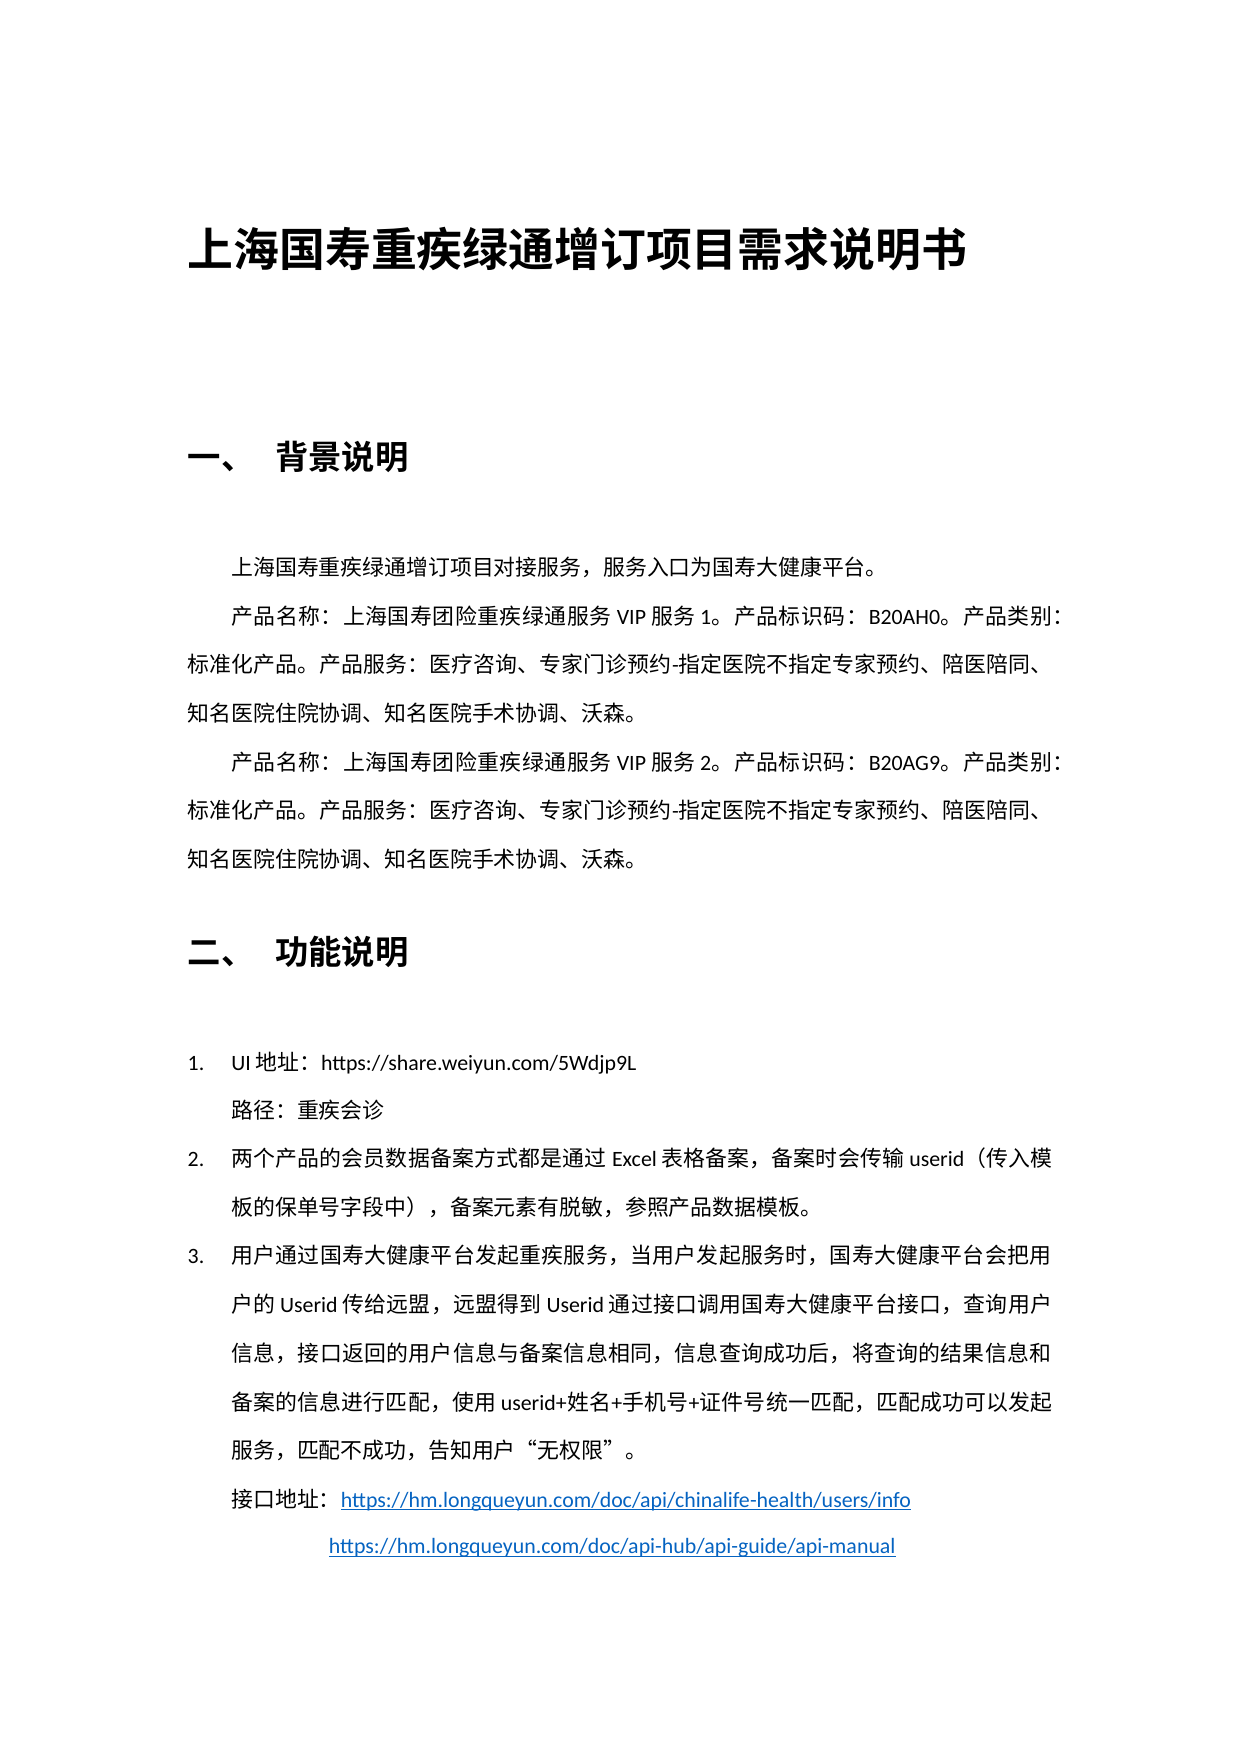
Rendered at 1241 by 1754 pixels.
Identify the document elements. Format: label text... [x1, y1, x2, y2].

list 用户通过国寿大健康平台发起重疾服务，当用户发起服务时，国寿大健康平台会把用户的Userid传给远盟，远盟得到Userid通过接口调用国寿大健康平台接口，查询用户信息，接口返回的用户信息与备案信息相同，信息查询成功后，将查询的结果信息和备案的信息进行匹配，使用userid+姓名+手机号+证件号统一匹配，匹配成功可以发起服务，匹配不成功，告知用户“无权限”。 [187, 1238, 1053, 1466]
list UI地址：https://share.weiyun.com/5Wdjp9L [187, 1044, 1053, 1077]
list 接口地址：https://hm.longqueyun.com/doc/api/chinalife-health/users/info [231, 1481, 1053, 1514]
text 上海国寿重疾绿通增订项目对接服务，服务入口为国寿大健康平台。 [187, 550, 1053, 582]
subtitle 背景说明 [187, 423, 1053, 488]
list https://hm.longqueyun.com/doc/api-hub/api-guide/api-manual [231, 1530, 1053, 1562]
list 路径：重疾会诊 [231, 1093, 1053, 1125]
text 产品名称：上海国寿团险重疾绿通服务VIP服务2。产品标识码：B20AG9。产品类别：标准化产品。产品服务：医疗咨询、专家门诊预约-指定医院不指定专家预约、陪医陪同、知名医院住院协调、知名医院手术协调、沃森。 [187, 744, 1053, 874]
subtitle 上海国寿重疾绿通增订项目需求说明书 [187, 197, 1053, 295]
list 两个产品的会员数据备案方式都是通过Excel表格备案，备案时会传输userid（传入模板的保单号字段中），备案元素有脱敏，参照产品数据模板。 [187, 1141, 1053, 1222]
text 产品名称：上海国寿团险重疾绿通服务VIP服务1。产品标识码：B20AH0。产品类别：标准化产品。产品服务：医疗咨询、专家门诊预约-指定医院不指定专家预约、陪医陪同、知名医院住院协调、知名医院手术协调、沃森。 [187, 598, 1053, 728]
subtitle 功能说明 [187, 917, 1053, 982]
